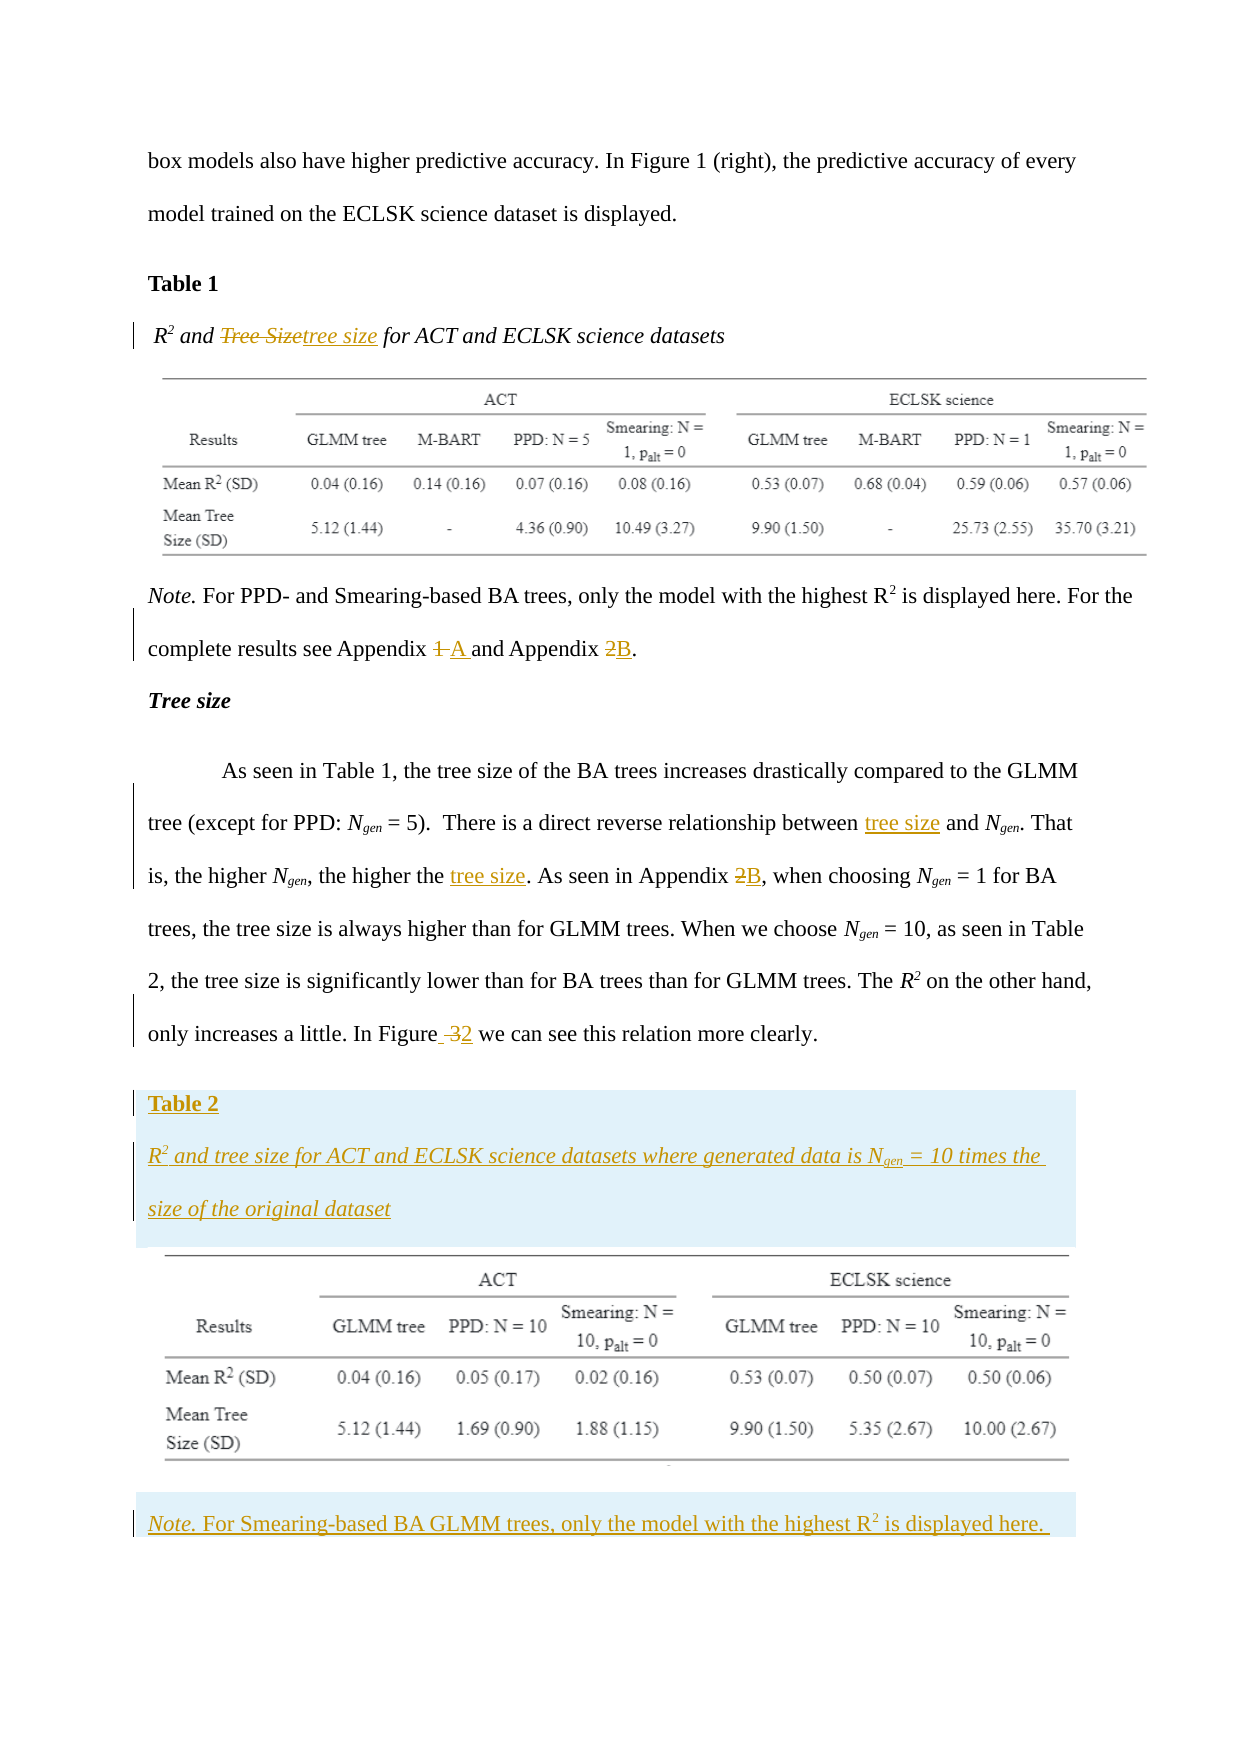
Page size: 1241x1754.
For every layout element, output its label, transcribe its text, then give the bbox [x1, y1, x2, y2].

table_cell [136, 375, 1169, 582]
table_cell R2 and for ACT and ECLSK science datasets [136, 322, 1169, 375]
picture [147, 1247, 1076, 1466]
picture [147, 375, 1162, 556]
text Tree size [148, 687, 1093, 714]
text As seen in Table 1, the tree size of the BA trees increases drastically compared to the GLMM tree (except for PPD: Ngen = 5). There is a direct reverse relationship between and Ngen. That is, the higher Ngen, the higher the . As seen in Appendix , when choosing Ngen = 1 for BA trees, the tree size is always higher than for GLMM trees. When we choose Ngen = 10, as seen in Table 2, the tree size is significantly lower than for BA trees than for GLMM trees. The R2 on the other hand, only increases a little. In Figure we can see this relation more clearly. [148, 757, 1093, 1047]
table_header Table 1 [136, 270, 1169, 322]
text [148, 148, 1093, 227]
table_cell [136, 1248, 1076, 1492]
table_cell Note. For PPD- and Smearing-based BA trees, only the model with the highest R2 is displayed here. For the complete results see Appendix and Appendix . [136, 582, 1169, 687]
